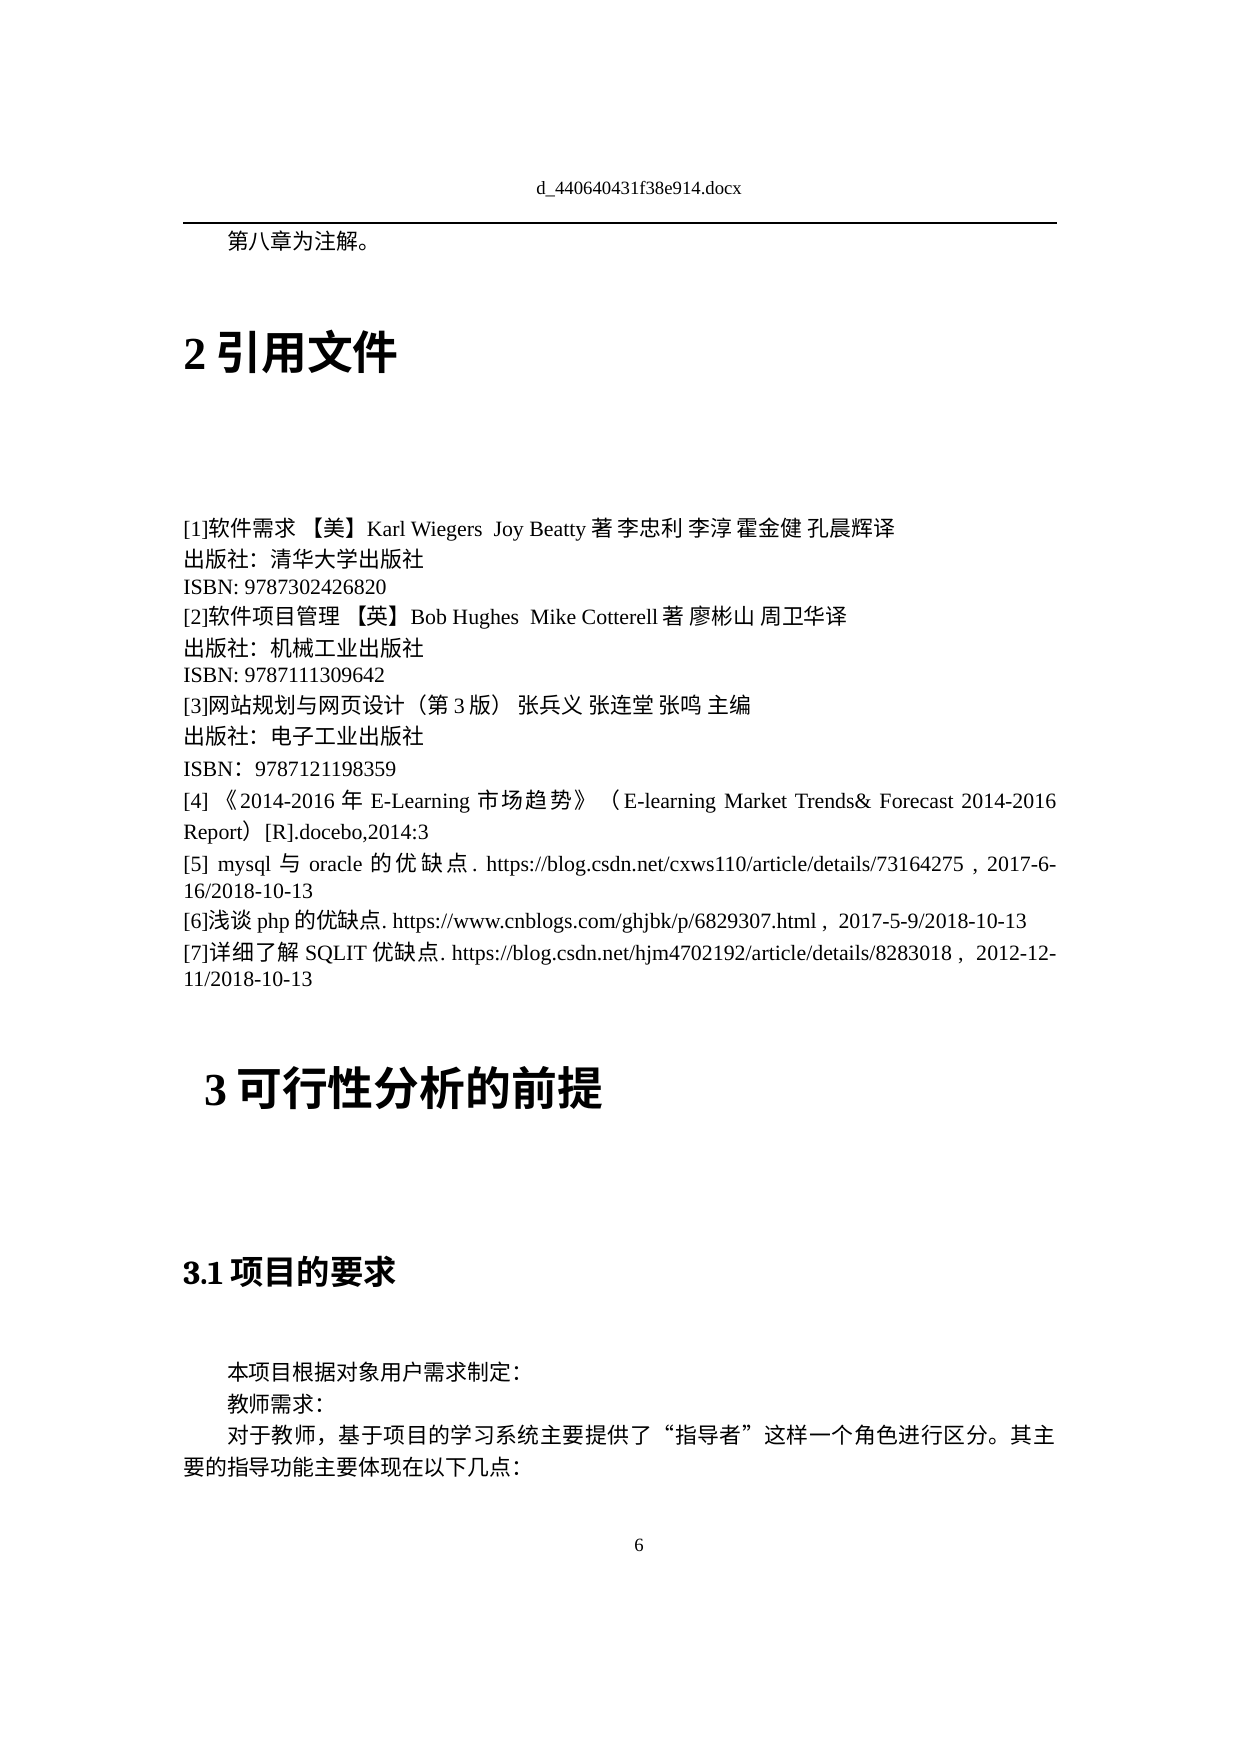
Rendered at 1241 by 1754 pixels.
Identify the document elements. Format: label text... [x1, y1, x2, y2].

text 对于教师，基于项目的学习系统主要提供了“指导者”这样一个角色进行区分。其主要的指导功能主要体现在以下几点： [183, 1418, 1057, 1482]
text [7]详细了解SQLIT优缺点. https://blog.csdn.net/hjm4702192/article/details/8283018 , 2012-12-11/2018-10-13 [183, 934, 1057, 991]
text 3.1项目的要求 [183, 1246, 1057, 1294]
text [6]浅谈php的优缺点. https://www.cnblogs.com/ghjbk/p/6829307.html , 2017-5-9/2018-10-13 [183, 903, 1057, 934]
text ISBN: 9787302426820 [183, 574, 1057, 599]
text [1]软件需求 【美】Karl Wiegers Joy Beatty著 李忠利 李淳 霍金健 孔晨辉译 [183, 511, 1057, 542]
text [3]网站规划与网页设计（第3版） 张兵义 张连堂 张鸣 主编 [183, 688, 1057, 719]
text 出版社：清华大学出版社 [183, 542, 1057, 574]
text 2引用文件 [183, 316, 1057, 383]
text 出版社：电子工业出版社 [183, 719, 1057, 751]
text ISBN：9787121198359 [183, 751, 1057, 783]
text ISBN: 9787111309642 [183, 662, 1057, 688]
text 3可行性分析的前提 [183, 1052, 1057, 1118]
list 《2014-2016年E-Learning市场趋势》（E-learning Market Trends& Forecast 2014-2016 Report）[R].docebo,2014:3 [183, 783, 1057, 846]
text 出版社：机械工业出版社 [183, 631, 1057, 662]
text [5] mysql与oracle的优缺点. https://blog.csdn.net/cxws110/article/details/73164275 , 2017-6-16/2018-10-13 [183, 846, 1057, 903]
text 本项目根据对象用户需求制定： [183, 1355, 1057, 1387]
text 第八章为注解。 [183, 224, 1057, 256]
text 教师需求： [183, 1387, 1057, 1418]
text [2]软件项目管理 【英】Bob Hughes Mike Cotterell著 廖彬山 周卫华译 [183, 599, 1057, 631]
